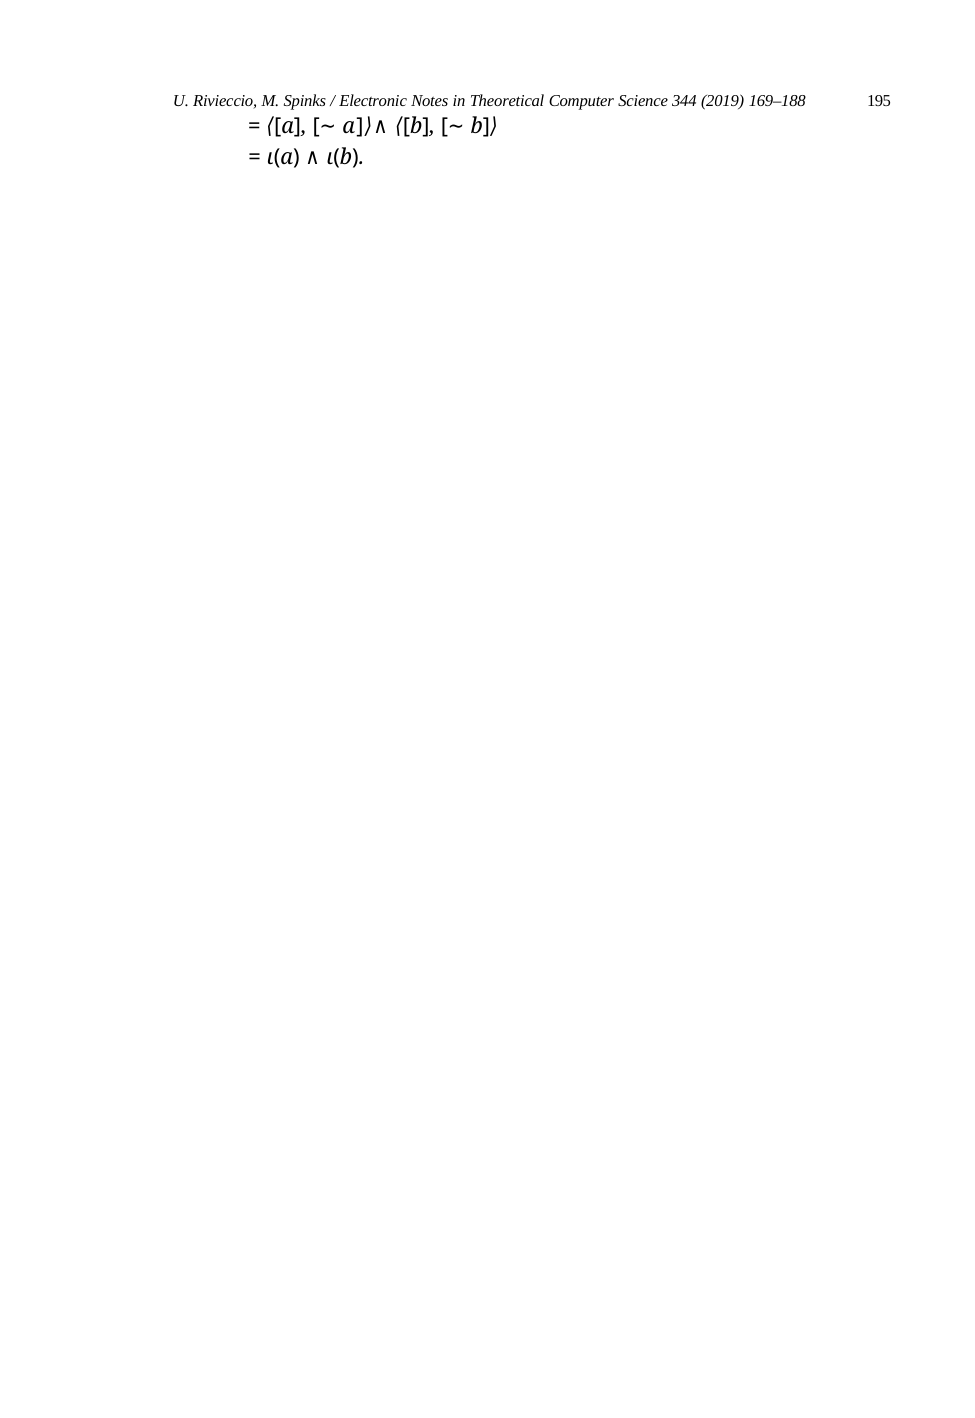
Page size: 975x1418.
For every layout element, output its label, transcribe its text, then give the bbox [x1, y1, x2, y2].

text = ι(a) ∧ ι(b). [248, 141, 942, 171]
text = ⟨[a], [∼ a]⟩∧ ⟨[b], [∼ b]⟩ [248, 110, 942, 140]
